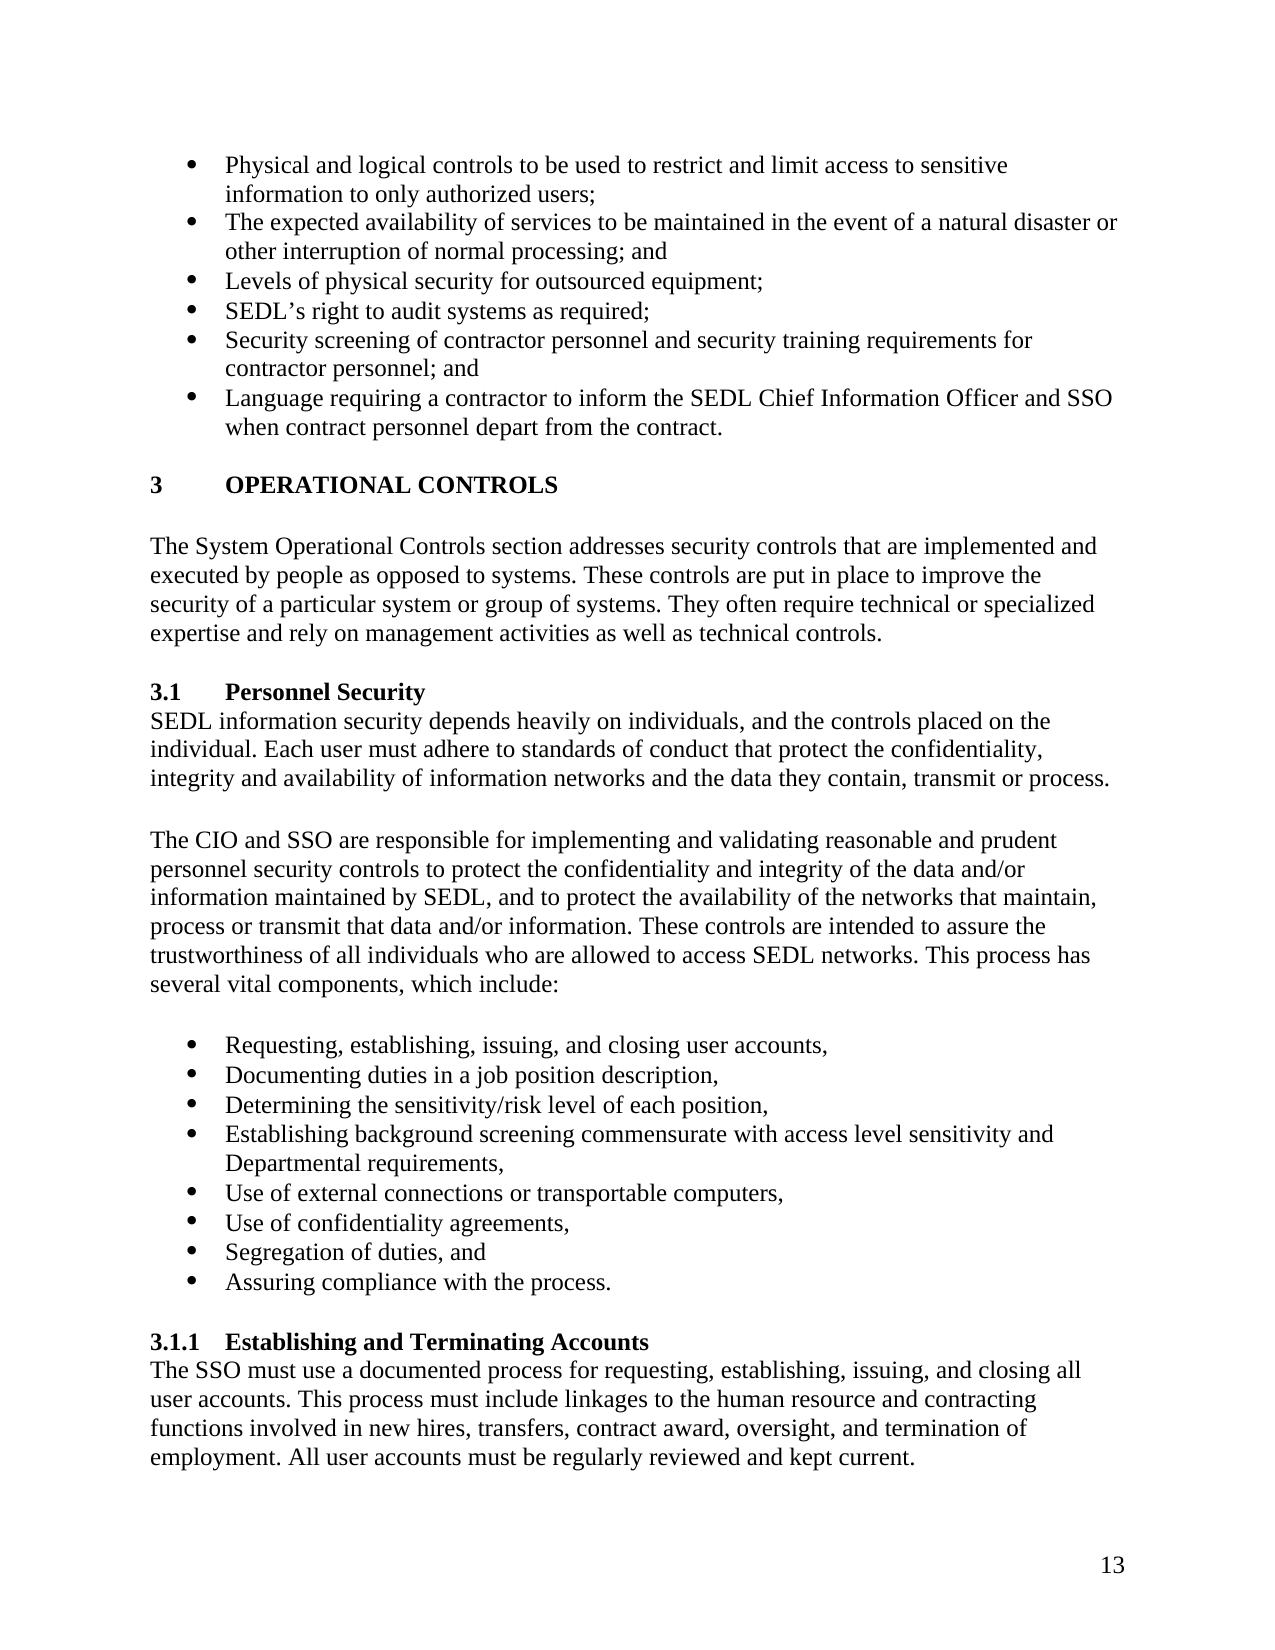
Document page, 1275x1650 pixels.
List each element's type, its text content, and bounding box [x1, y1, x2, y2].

list Security screening of contractor personnel and security training requirements for contractor personnel; and [187, 325, 1125, 382]
text The System Operational Controls section addresses security controls that are implemented and executed by people as opposed to systems. These controls are put in place to improve the security of a particular system or group of systems. They often require technical or specialized expertise and rely on management activities as well as technical controls. [150, 531, 1125, 646]
text 3 OPERATIONAL CONTROLS [150, 470, 1125, 498]
text The SSO must use a documented process for requesting, establishing, issuing, and closing all user accounts. This process must include linkages to the human resource and contracting functions involved in new hires, transfers, contract award, oversight, and termination of employment. All user accounts must be regularly reviewed and kept current. [150, 1355, 1125, 1470]
list Levels of physical security for outsourced equipment; [187, 265, 1125, 295]
list Establishing background screening commensurate with access level sensitivity and Departmental requirements, [187, 1119, 1125, 1177]
text SEDL information security depends heavily on individuals, and the controls placed on the individual. Each user must adhere to standards of conduct that protect the confidentiality, integrity and availability of information networks and the data they contain, transmit or process. [150, 706, 1125, 792]
list Assuring compliance with the process. [187, 1266, 1125, 1296]
list Documenting duties in a job position description, [187, 1059, 1125, 1089]
text 3.1 Personnel Security [150, 677, 1125, 706]
text 3.1.1 Establishing and Terminating Accounts [150, 1327, 1125, 1355]
list Physical and logical controls to be used to restrict and limit access to sensitive information to only authorized users; [187, 150, 1125, 207]
list The expected availability of services to be maintained in the event of a natural disaster or other interruption of normal processing; and [187, 207, 1125, 265]
list Determining the sensitivity/risk level of each position, [187, 1089, 1125, 1119]
list Requesting, establishing, issuing, and closing user accounts, [187, 1031, 1125, 1059]
list Use of confidentiality agreements, [187, 1206, 1125, 1236]
list SEDL’s right to audit systems as required; [187, 295, 1125, 325]
list Language requiring a contractor to inform the SEDL Chief Information Officer and SSO when contract personnel depart from the contract. [187, 382, 1125, 441]
text The CIO and SSO are responsible for implementing and validating reasonable and prudent personnel security controls to protect the confidentiality and integrity of the data and/or information maintained by SEDL, and to protect the availability of the networks that maintain, process or transmit that data and/or information. These controls are intended to assure the trustworthiness of all individuals who are allowed to access SEDL networks. This process has several vital components, which include: [150, 825, 1125, 997]
list Segregation of duties, and [187, 1236, 1125, 1266]
list Use of external connections or transportable computers, [187, 1177, 1125, 1206]
